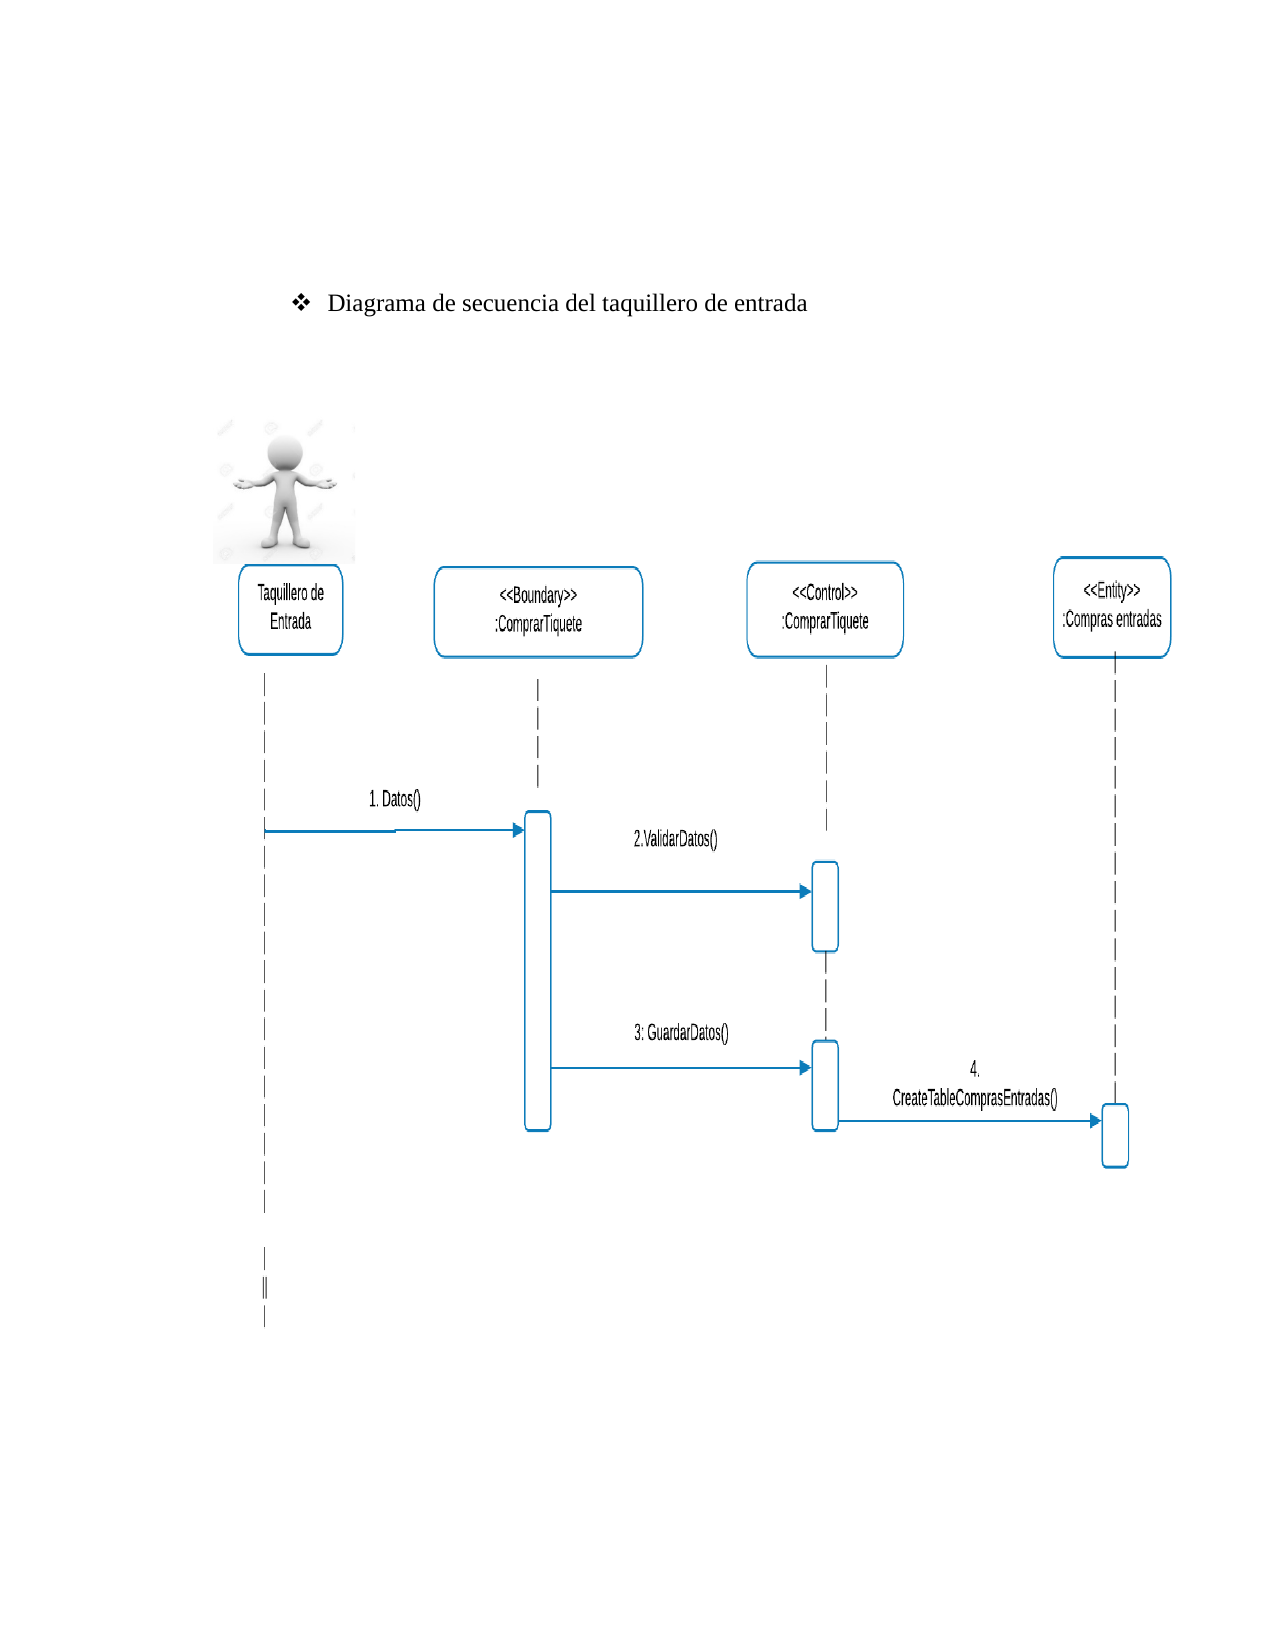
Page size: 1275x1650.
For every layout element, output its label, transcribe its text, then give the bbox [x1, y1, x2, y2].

picture [177, 416, 1231, 1438]
list Diagrama de secuencia del taquillero de entrada [290, 288, 1098, 317]
